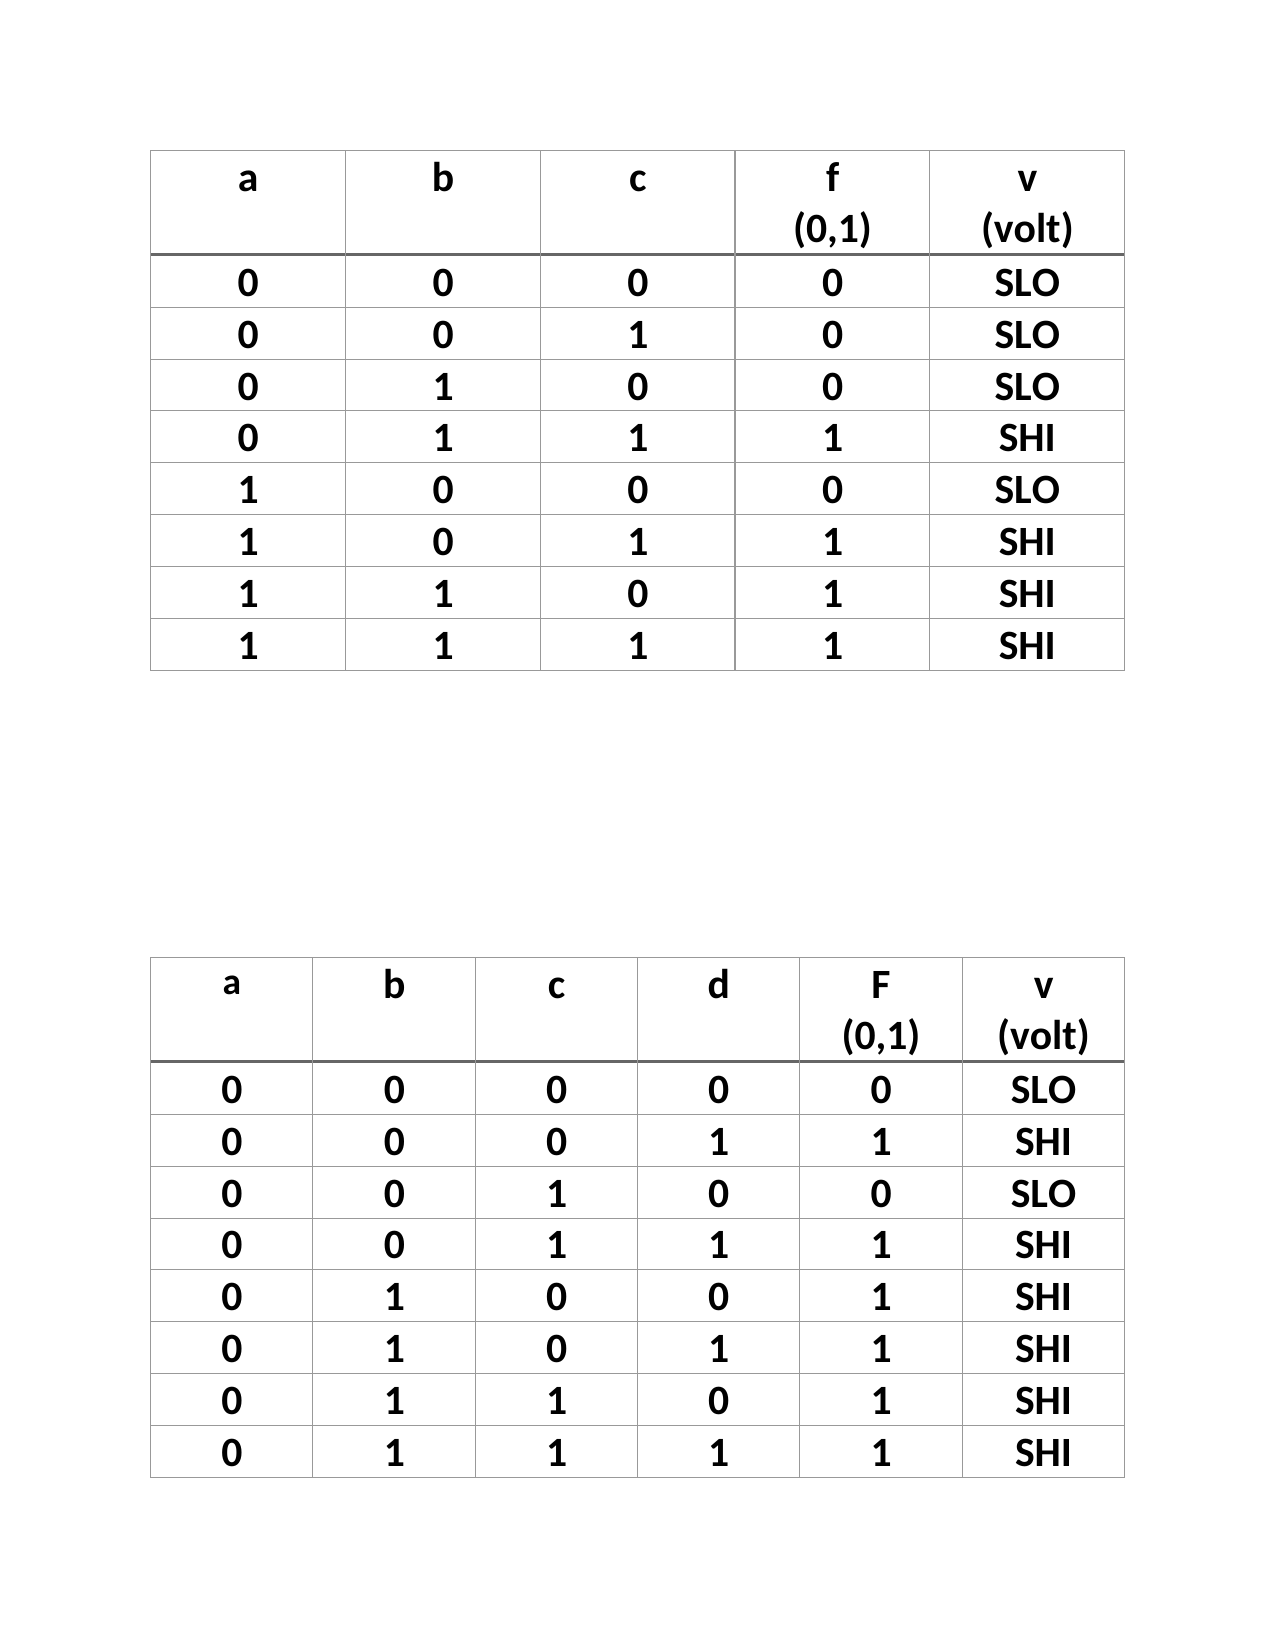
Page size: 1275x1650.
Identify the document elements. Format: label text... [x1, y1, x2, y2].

table_cell SLO [930, 360, 1124, 410]
table_cell SHI [963, 1115, 1124, 1166]
table_cell 1 [313, 1426, 475, 1477]
table_cell SHI [930, 567, 1124, 618]
table_header a [151, 958, 312, 1060]
table_cell 1 [476, 1167, 637, 1217]
table_cell SLO [963, 1063, 1124, 1114]
table_cell 1 [541, 411, 734, 462]
table_cell 0 [638, 1167, 799, 1217]
table_cell 1 [800, 1219, 962, 1269]
table_cell 1 [638, 1219, 799, 1269]
table_cell 1 [346, 619, 540, 670]
table_cell SHI [963, 1374, 1124, 1425]
table_cell 0 [313, 1167, 475, 1217]
table_cell 1 [151, 567, 345, 618]
table_cell 0 [346, 308, 540, 358]
table_cell 1 [800, 1426, 962, 1477]
table_cell SHI [963, 1219, 1124, 1269]
table_cell 0 [151, 1167, 312, 1217]
table_header a [151, 151, 345, 253]
table_cell 1 [800, 1270, 962, 1321]
table_cell 1 [346, 567, 540, 618]
table_cell 0 [151, 308, 345, 358]
table_header b [313, 958, 475, 1060]
table_cell 1 [476, 1374, 637, 1425]
table_cell 0 [151, 411, 345, 462]
table_cell 1 [476, 1219, 637, 1269]
table_cell 0 [476, 1063, 637, 1114]
table_cell 0 [800, 1167, 962, 1217]
table_cell 0 [151, 1426, 312, 1477]
table_cell 0 [151, 1115, 312, 1166]
table_cell 0 [541, 567, 734, 618]
table_cell 1 [736, 515, 929, 566]
table_cell 0 [476, 1115, 637, 1166]
table_header c [476, 958, 637, 1060]
table_header F (0,1) [800, 958, 962, 1060]
table_cell 1 [638, 1322, 799, 1373]
table_cell 1 [346, 411, 540, 462]
table_header v (volt) [930, 151, 1124, 253]
table_cell SLO [963, 1167, 1124, 1217]
table_cell 0 [151, 360, 345, 410]
table_cell 1 [736, 567, 929, 618]
table_cell 1 [800, 1374, 962, 1425]
table_cell 0 [346, 256, 540, 307]
table_cell SHI [930, 411, 1124, 462]
table_cell 1 [151, 515, 345, 566]
table_cell 1 [638, 1115, 799, 1166]
table_cell 0 [151, 1219, 312, 1269]
table_cell SHI [963, 1270, 1124, 1321]
table_cell 1 [736, 619, 929, 670]
table_cell 1 [313, 1322, 475, 1373]
table_cell SHI [963, 1322, 1124, 1373]
table_cell 0 [346, 515, 540, 566]
table_cell 1 [541, 619, 734, 670]
table_cell 0 [346, 463, 540, 514]
table_cell 0 [541, 256, 734, 307]
table_cell 0 [736, 256, 929, 307]
table_cell 0 [313, 1219, 475, 1269]
table_header v (volt) [963, 958, 1124, 1060]
table_cell 1 [800, 1322, 962, 1373]
table_cell SHI [930, 515, 1124, 566]
table_cell SHI [963, 1426, 1124, 1477]
table_cell 0 [638, 1374, 799, 1425]
table_cell 1 [736, 411, 929, 462]
table_cell 1 [476, 1426, 637, 1477]
table_cell SLO [930, 308, 1124, 358]
table_cell SLO [930, 463, 1124, 514]
table_header c [541, 151, 734, 253]
table_header f (0,1) [736, 151, 929, 253]
table_cell 1 [151, 463, 345, 514]
table_cell 0 [151, 256, 345, 307]
table_cell 0 [800, 1063, 962, 1114]
table_header b [346, 151, 540, 253]
table_cell 0 [638, 1270, 799, 1321]
table_cell 0 [638, 1063, 799, 1114]
table_header d [638, 958, 799, 1060]
table_cell 0 [736, 360, 929, 410]
table_cell 0 [151, 1374, 312, 1425]
table_cell 0 [151, 1270, 312, 1321]
table_cell 1 [800, 1115, 962, 1166]
table_cell 1 [346, 360, 540, 410]
table_cell 1 [541, 308, 734, 358]
table_cell 0 [151, 1322, 312, 1373]
table_cell 0 [541, 360, 734, 410]
table_cell 0 [541, 463, 734, 514]
table_cell SLO [930, 256, 1124, 307]
table_cell 0 [313, 1063, 475, 1114]
table_cell 0 [476, 1270, 637, 1321]
table_cell 0 [151, 1063, 312, 1114]
table_cell 0 [476, 1322, 637, 1373]
table_cell 0 [736, 308, 929, 358]
table_cell 1 [313, 1374, 475, 1425]
table_cell 0 [736, 463, 929, 514]
table_cell SHI [930, 619, 1124, 670]
table_cell 0 [313, 1115, 475, 1166]
table_cell 1 [638, 1426, 799, 1477]
table_cell 1 [313, 1270, 475, 1321]
table_cell 1 [151, 619, 345, 670]
table_cell 1 [541, 515, 734, 566]
